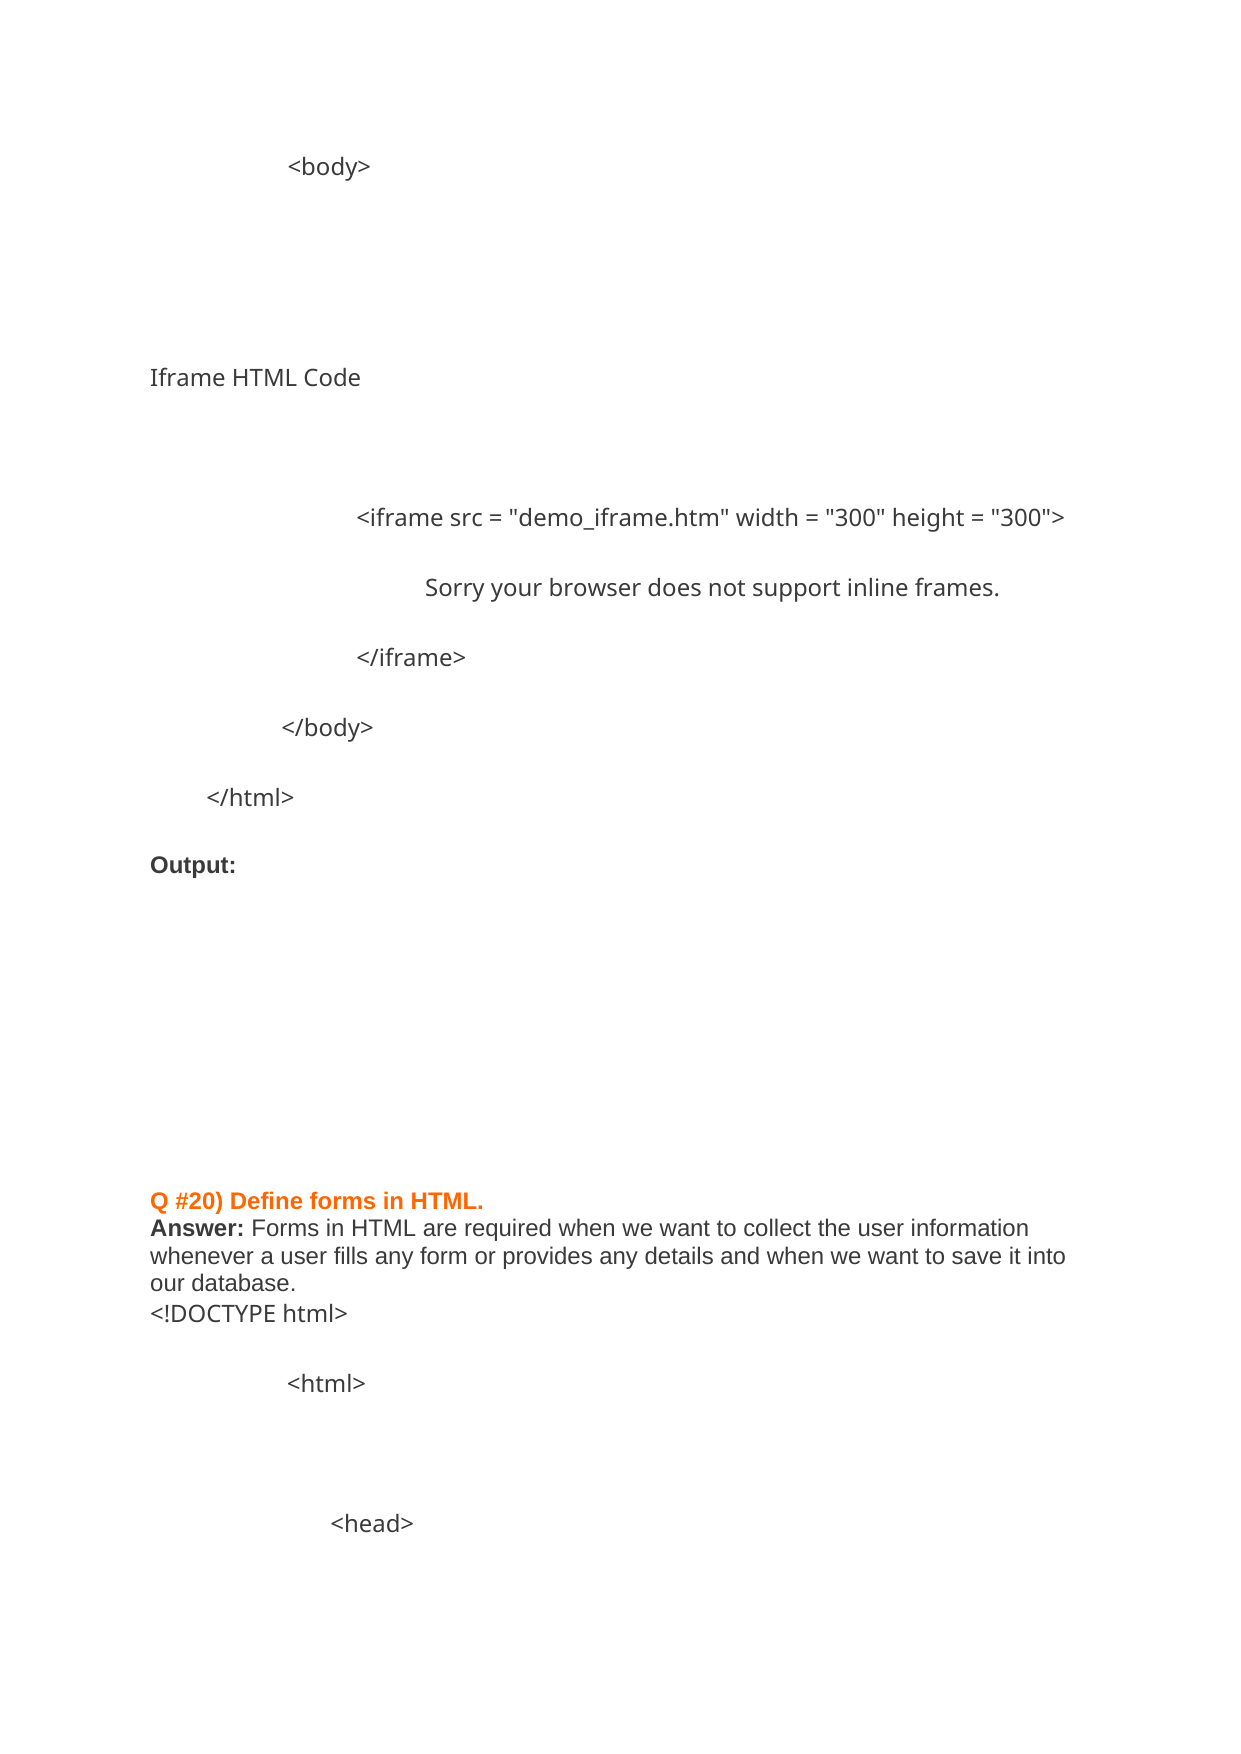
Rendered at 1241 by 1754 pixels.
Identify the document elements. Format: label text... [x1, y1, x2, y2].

text Answer: Forms in HTML are required when we want to collect the user information whenever a user fills any form or provides any details and when we want to save it into our database. [150, 1214, 1090, 1297]
text <!DOCTYPE html> [150, 1297, 1090, 1329]
text Sorry your browser does not support inline frames. [150, 571, 1090, 603]
text Output: [150, 851, 1090, 879]
text <body> [150, 150, 1090, 183]
text <head> [150, 1507, 1090, 1540]
text <iframe src = "demo_iframe.htm" width = "300" height = "300"> [150, 501, 1090, 533]
text </iframe> [150, 641, 1090, 673]
text Q #20) Define forms in HTML. [150, 1187, 1090, 1214]
text <html> [150, 1367, 1090, 1400]
text </html> [150, 781, 1090, 813]
text Iframe HTML Code [150, 360, 1090, 393]
text </body> [150, 711, 1090, 743]
